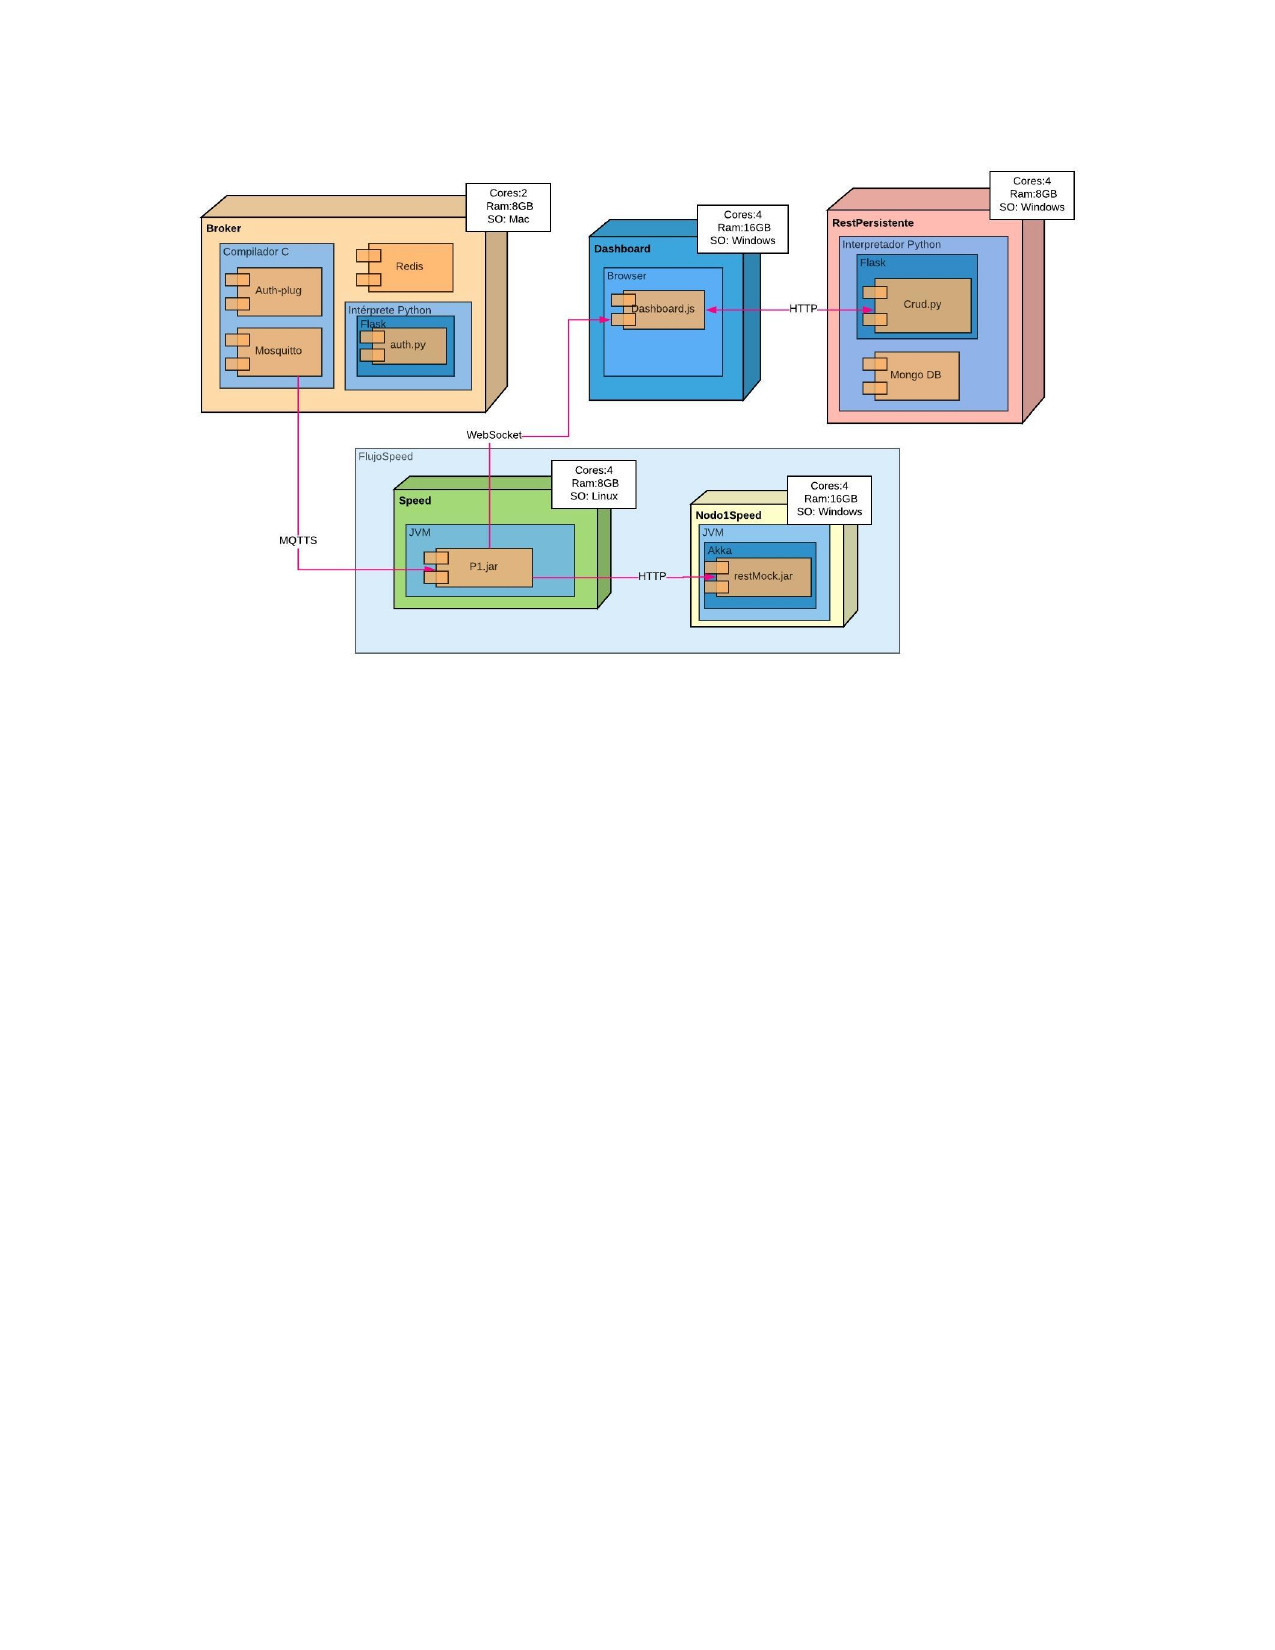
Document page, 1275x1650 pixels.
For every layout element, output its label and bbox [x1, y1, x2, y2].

picture [177, 147, 1098, 677]
